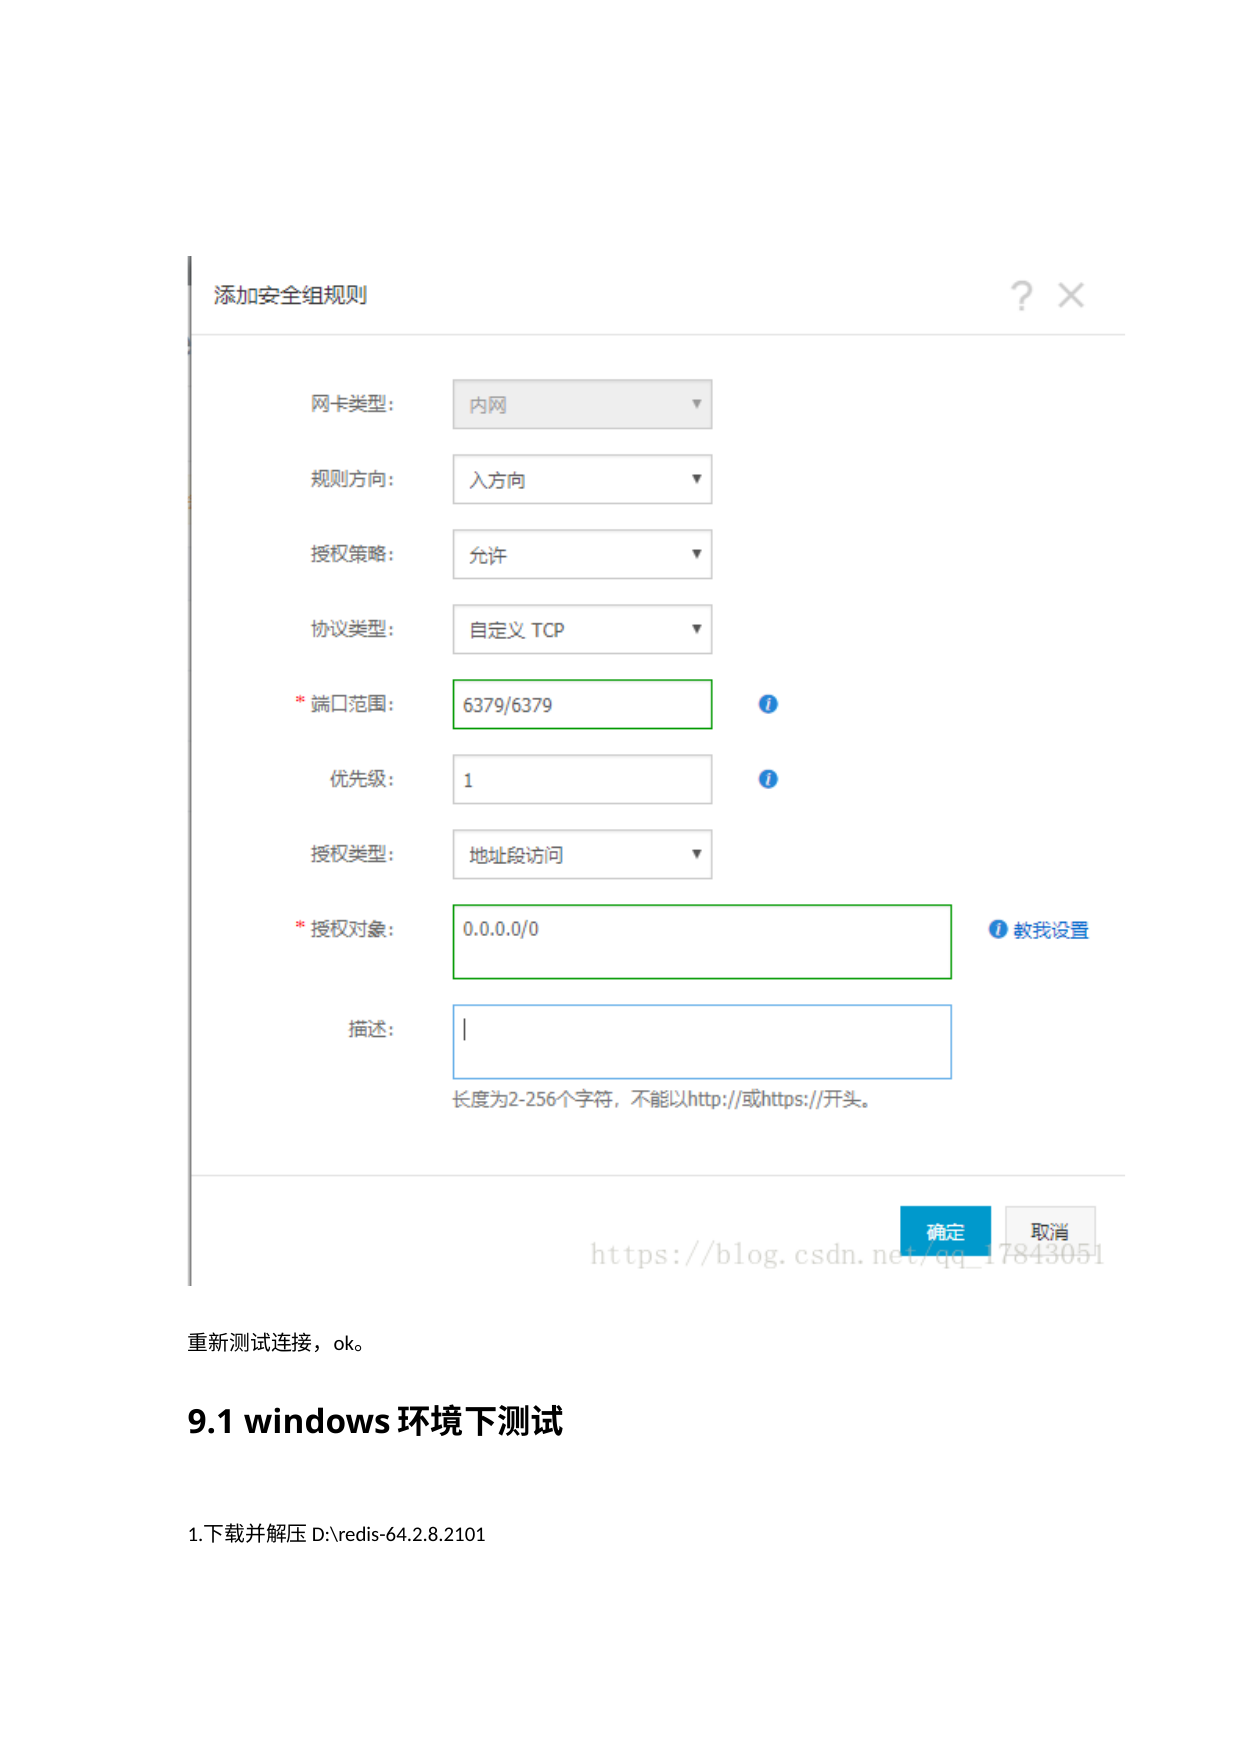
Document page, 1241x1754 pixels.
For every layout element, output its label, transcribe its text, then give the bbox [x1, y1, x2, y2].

text 重新测试连接，ok。 [187, 1325, 1053, 1358]
picture [187, 256, 1125, 1286]
text windows环境下测试 [187, 1387, 1053, 1452]
text 1.下载并解压D:\redis-64.2.8.2101 [187, 1516, 1053, 1549]
